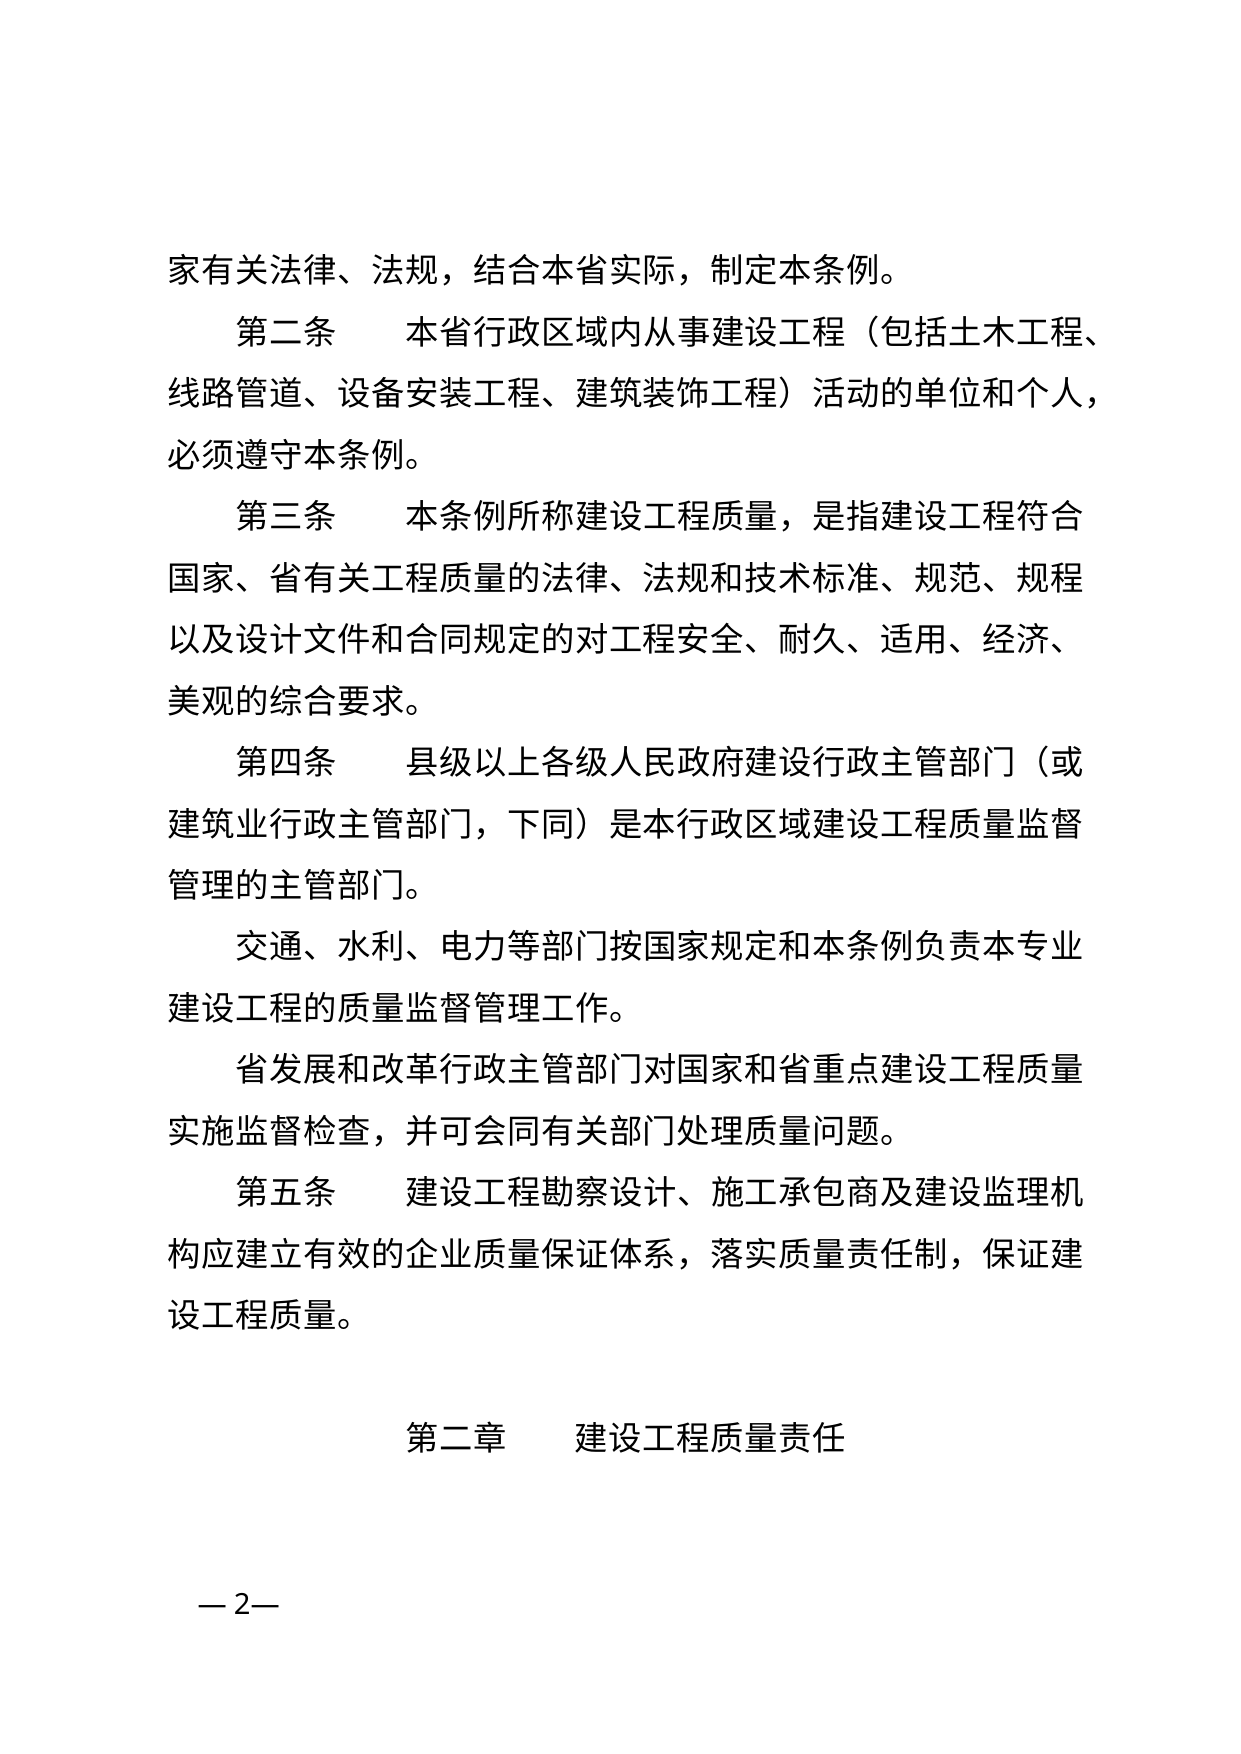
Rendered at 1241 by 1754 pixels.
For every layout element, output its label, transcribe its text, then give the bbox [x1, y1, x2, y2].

text 第四条 县级以上各级人民政府建设行政主管部门（或建筑业行政主管部门，下同）是本行政区域建设工程质量监督管理的主管部门。 [168, 729, 1084, 914]
text 交通、水利、电力等部门按国家规定和本条例负责本专业建设工程的质量监督管理工作。 [168, 914, 1084, 1037]
text 省发展和改革行政主管部门对国家和省重点建设工程质量实施监督检查，并可会同有关部门处理质量问题。 [168, 1037, 1084, 1159]
text 第二章 建设工程质量责任 [168, 1405, 1084, 1467]
text 第三条 本条例所称建设工程质量，是指建设工程符合国家、省有关工程质量的法律、法规和技术标准、规范、规程以及设计文件和合同规定的对工程安全、耐久、适用、经济、美观的综合要求。 [168, 483, 1084, 729]
text 第五条 建设工程勘察设计、施工承包商及建设监理机构应建立有效的企业质量保证体系，落实质量责任制，保证建设工程质量。 [168, 1159, 1084, 1344]
text 第二条 本省行政区域内从事建设工程（包括土木工程、线路管道、设备安装工程、建筑装饰工程）活动的单位和个人，必须遵守本条例。 [168, 299, 1084, 483]
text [168, 238, 1084, 299]
